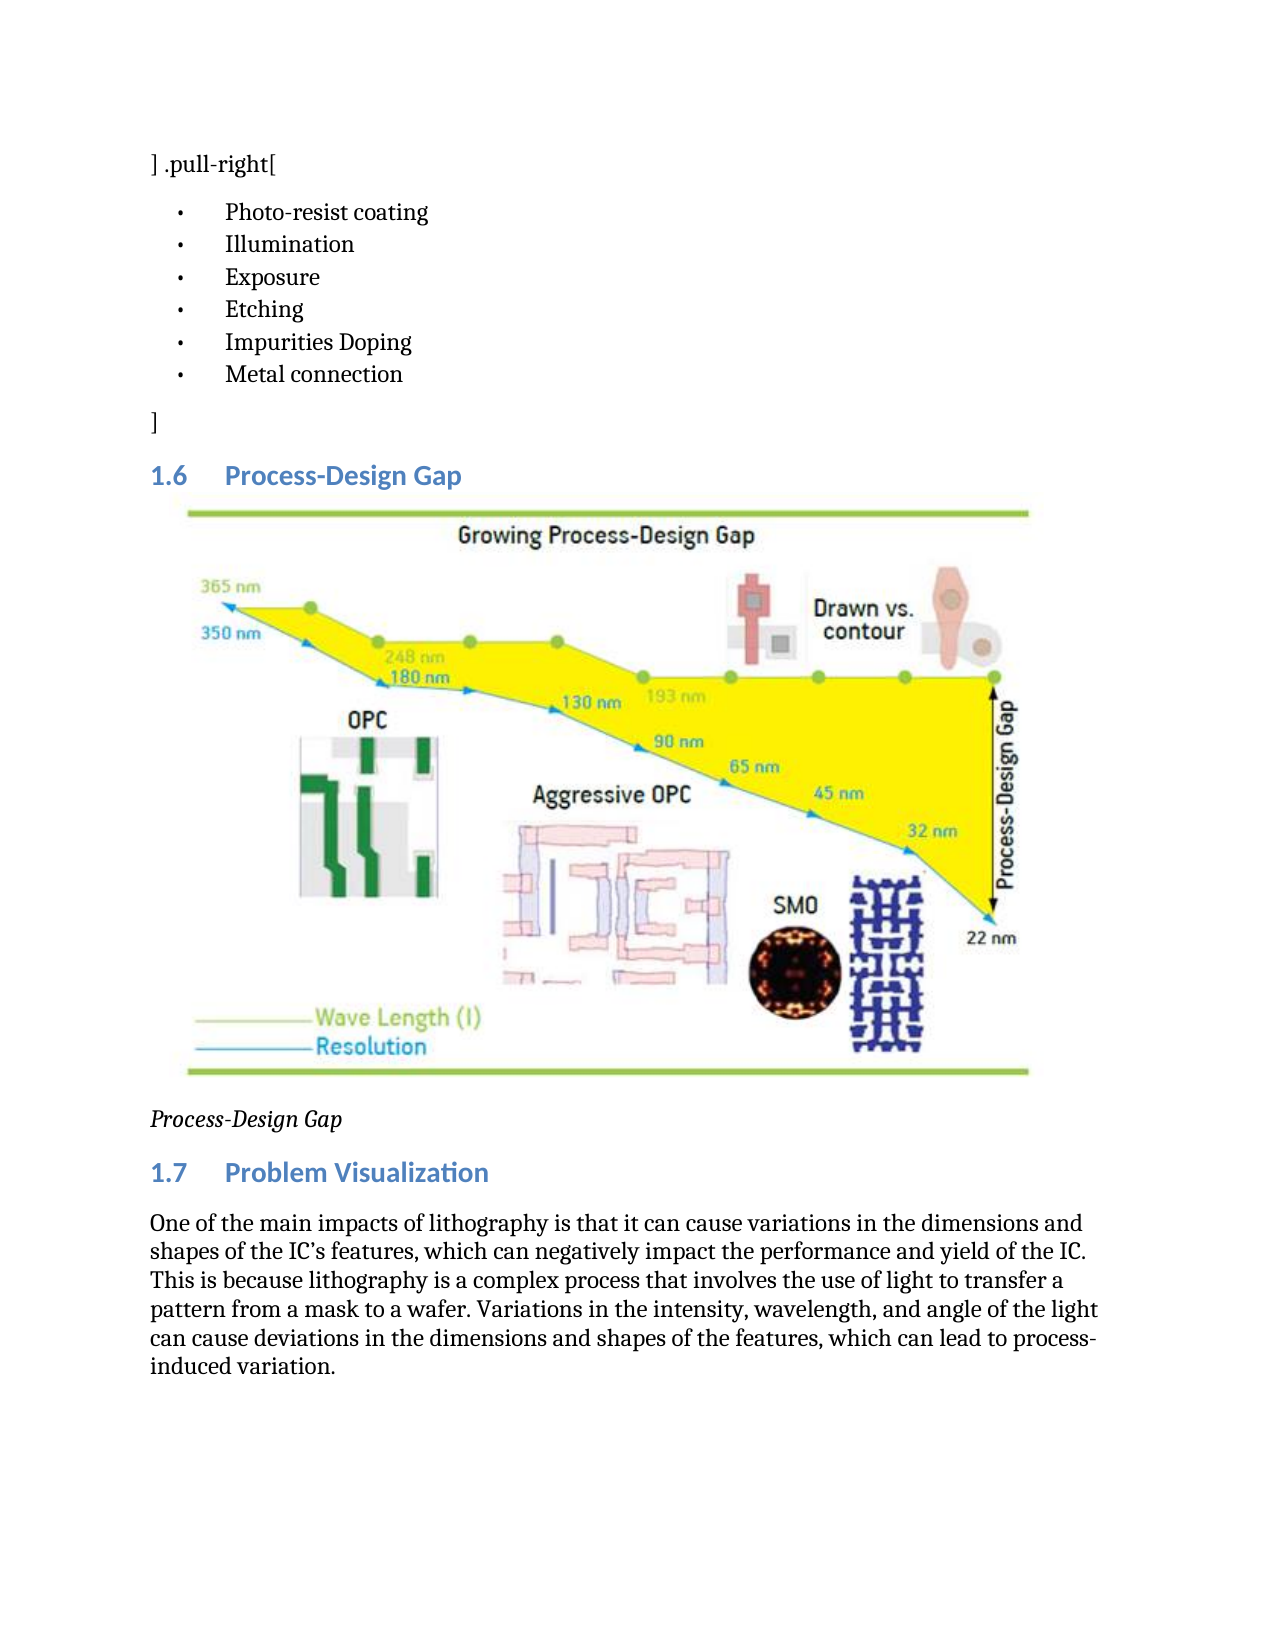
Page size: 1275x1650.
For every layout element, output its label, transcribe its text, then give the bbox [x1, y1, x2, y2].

list Metal connection [175, 360, 1125, 389]
subtitle 1.6 Process-Design Gap [150, 457, 1125, 493]
text ] .pull-right[ [150, 150, 1125, 179]
picture [168, 492, 1044, 1084]
list Photo-resist coating [175, 197, 1125, 226]
text Process-Design Gap [150, 1104, 1125, 1133]
text One of the main impacts of lithography is that it can cause variations in the dimensions and shapes of the IC’s features, which can negatively impact the performance and yield of the IC. This is because lithography is a complex process that involves the use of light to transfer a pattern from a mask to a wafer. Variations in the intensity, wavelength, and angle of the light can cause deviations in the dimensions and shapes of the features, which can lead to process-induced variation. [150, 1208, 1125, 1381]
list Exposure [175, 262, 1125, 291]
subtitle 1.7 Problem Visualization [150, 1154, 1125, 1190]
text ] [150, 407, 1125, 436]
list Impurities Doping [175, 327, 1125, 356]
list Illumination [175, 230, 1125, 259]
list Etching [175, 295, 1125, 324]
